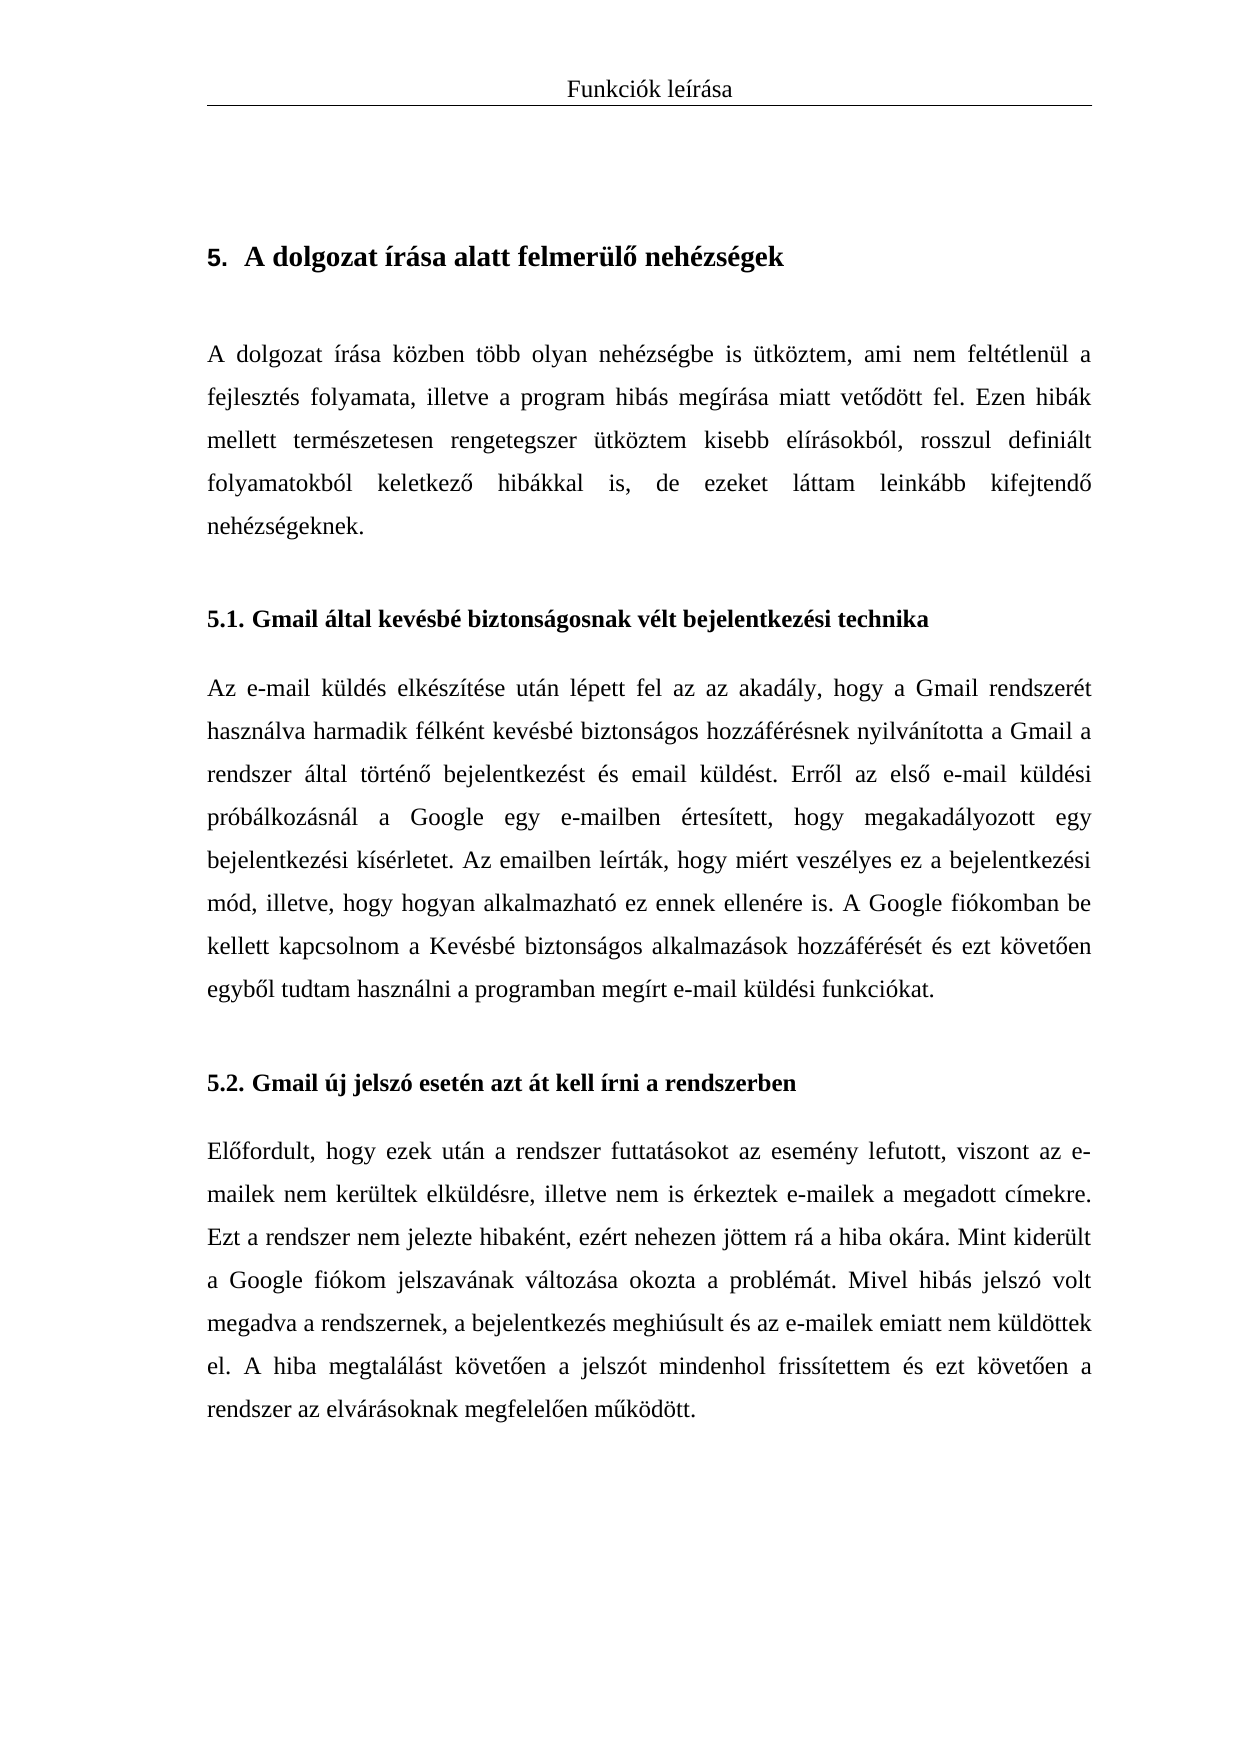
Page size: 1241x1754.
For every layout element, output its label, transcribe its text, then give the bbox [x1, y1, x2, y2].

subtitle Gmail új jelszó esetén azt át kell írni a rendszerben [207, 1068, 1092, 1096]
subtitle Gmail által kevésbé biztonságosnak vélt bejelentkezési technika [207, 604, 1092, 633]
text Előfordult, hogy ezek után a rendszer futtatásokot az esemény lefutott, viszont az e-mailek nem kerültek elküldésre, illetve nem is érkeztek e-mailek a megadott címekre. Ezt a rendszer nem jelezte hibaként, ezért nehezen jöttem rá a hiba okára. Mint kiderült a Google fiókom jelszavának változása okozta a problémát. Mivel hibás jelszó volt megadva a rendszernek, a bejelentkezés meghiúsult és az e-mailek emiatt nem küldöttek el. A hiba megtalálást követően a jelszót mindenhol frissítettem és ezt követően a rendszer az elvárásoknak megfelelően működött. [207, 1136, 1092, 1423]
subtitle A dolgozat írása alatt felmerülő nehézségek [207, 239, 1092, 272]
text Az e-mail küldés elkészítése után lépett fel az az akadály, hogy a Gmail rendszerét használva harmadik félként kevésbé biztonságos hozzáférésnek nyilvánította a Gmail a rendszer által történő bejelentkezést és email küldést. Erről az első e-mail küldési próbálkozásnál a Google egy e-mailben értesített, hogy megakadályozott egy bejelentkezési kísérletet. Az emailben leírták, hogy miért veszélyes ez a bejelentkezési mód, illetve, hogy hogyan alkalmazható ez ennek ellenére is. A Google fiókomban be kellett kapcsolnom a Kevésbé biztonságos alkalmazások hozzáférését és ezt követően egyből tudtam használni a programban megírt e-mail küldési funkciókat. [207, 673, 1092, 1003]
text A dolgozat írása közben több olyan nehézségbe is ütköztem, ami nem feltétlenül a fejlesztés folyamata, illetve a program hibás megírása miatt vetődött fel. Ezen hibák mellett természetesen rengetegszer ütköztem kisebb elírásokból, rosszul definiált folyamatokból keletkező hibákkal is, de ezeket láttam leinkább kifejtendő nehézségeknek. [207, 339, 1092, 540]
